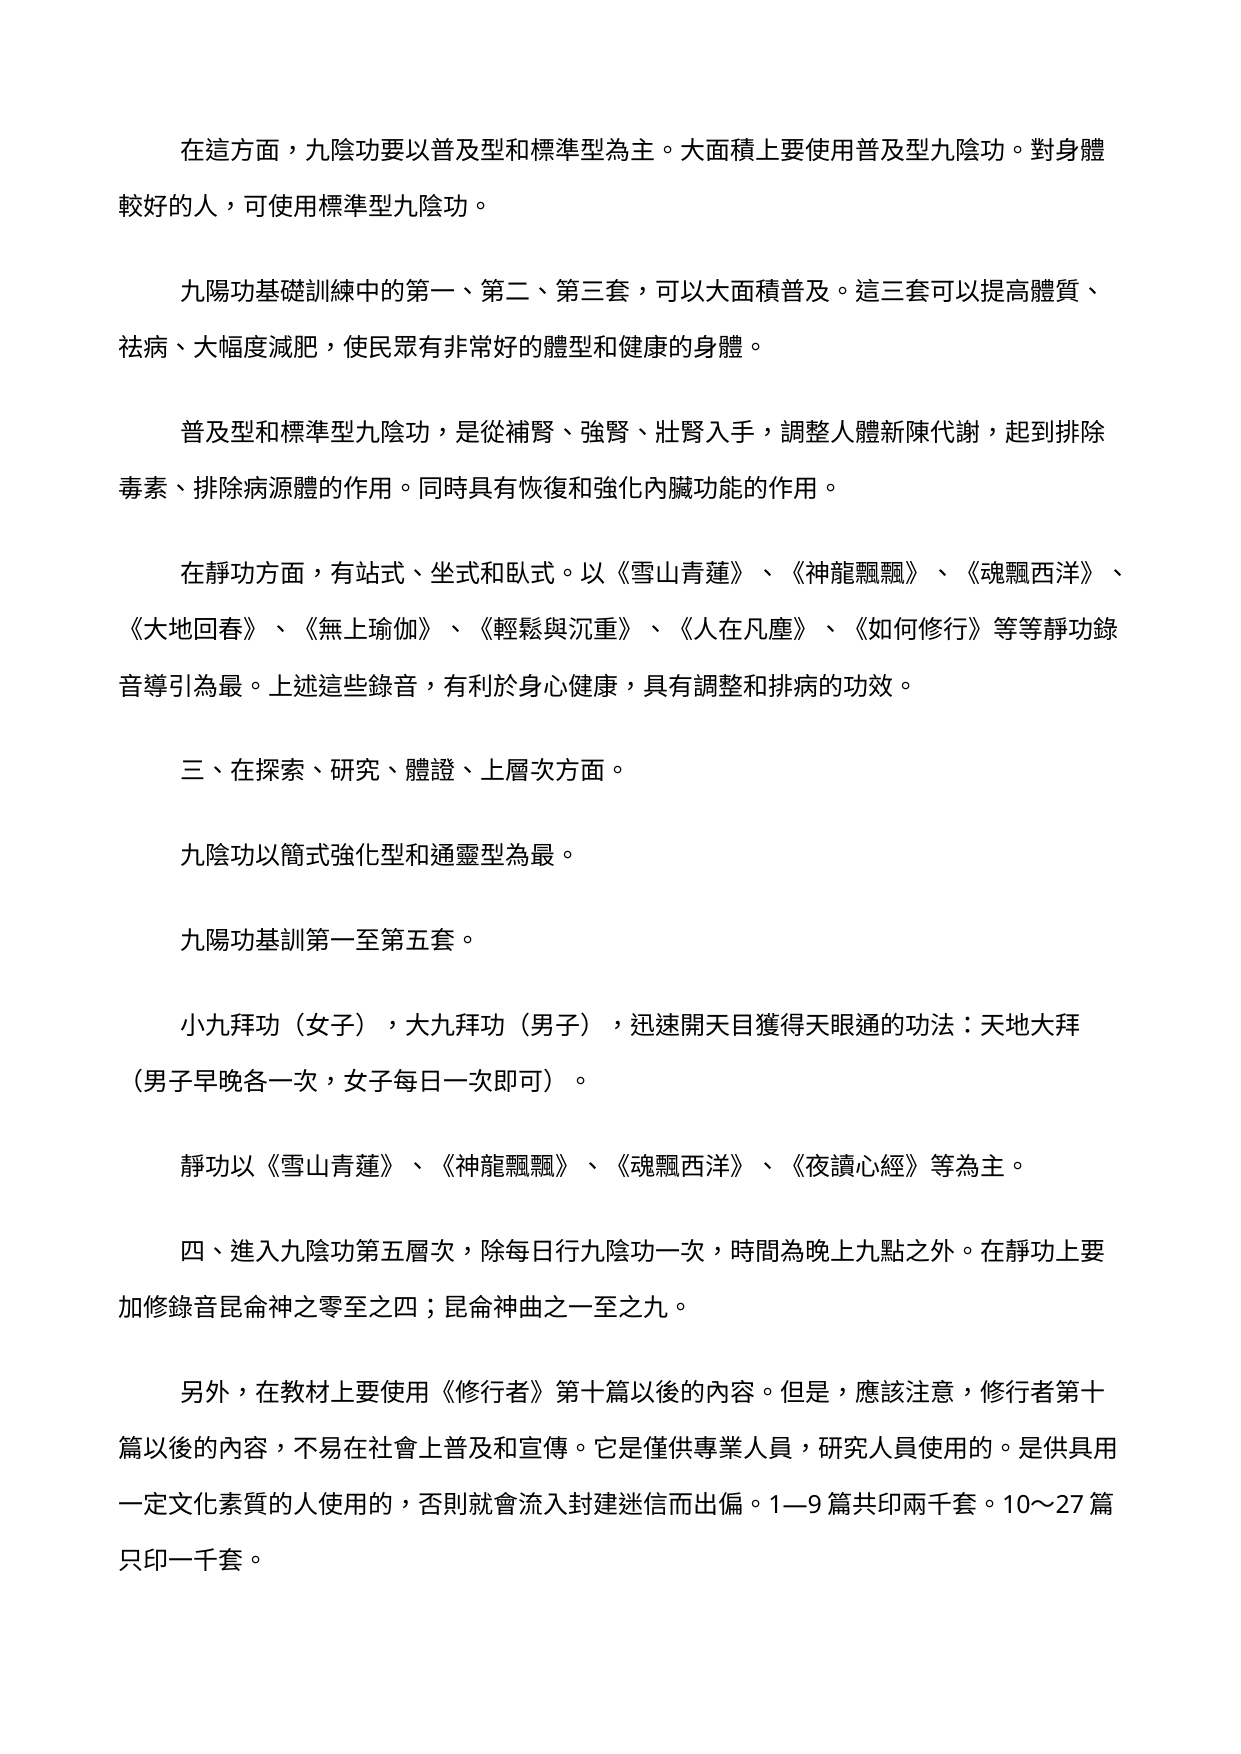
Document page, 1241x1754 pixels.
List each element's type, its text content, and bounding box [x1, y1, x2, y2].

text 在這方面，九陰功要以普及型和標準型為主。大面積上要使用普及型九陰功。對身體較好的人，可使用標準型九陰功。 [118, 130, 1118, 223]
text 四、進入九陰功第五層次，除每日行九陰功一次，時間為晚上九點之外。在靜功上要加修錄音昆侖神之零至之四；昆侖神曲之一至之九。 [118, 1230, 1118, 1324]
text 小九拜功（女子），大九拜功（男子），迅速開天目獲得天眼通的功法：天地大拜（男子早晚各一次，女子每日一次即可）。 [118, 1004, 1118, 1098]
text 普及型和標準型九陰功，是從補腎、強腎、壯腎入手，調整人體新陳代謝，起到排除毒素、排除病源體的作用。同時具有恢復和強化內臟功能的作用。 [118, 412, 1118, 506]
text 另外，在教材上要使用《修行者》第十篇以後的內容。但是，應該注意，修行者第十篇以後的內容，不易在社會上普及和宣傳。它是僅供專業人員，研究人員使用的。是供具用一定文化素質的人使用的，否則就會流入封建迷信而出偏。1—9篇共印兩千套。10～27篇只印一千套。 [118, 1371, 1118, 1578]
text 九陽功基訓第一至第五套。 [118, 920, 1118, 957]
text 九陰功以簡式強化型和通靈型為最。 [118, 835, 1118, 872]
text 在靜功方面，有站式、坐式和臥式。以《雪山青蓮》、《神龍飄飄》、《魂飄西洋》、《大地回春》、《無上瑜伽》、《輕鬆與沉重》、《人在凡塵》、《如何修行》等等靜功錄音導引為最。上述這些錄音，有利於身心健康，具有調整和排病的功效。 [118, 553, 1118, 703]
text 靜功以《雪山青蓮》、《神龍飄飄》、《魂飄西洋》、《夜讀心經》等為主。 [118, 1146, 1118, 1183]
text 九陽功基礎訓練中的第一、第二、第三套，可以大面積普及。這三套可以提高體質、祛病、大幅度減肥，使民眾有非常好的體型和健康的身體。 [118, 271, 1118, 364]
text 三、在探索、研究、體證、上層次方面。 [118, 750, 1118, 788]
